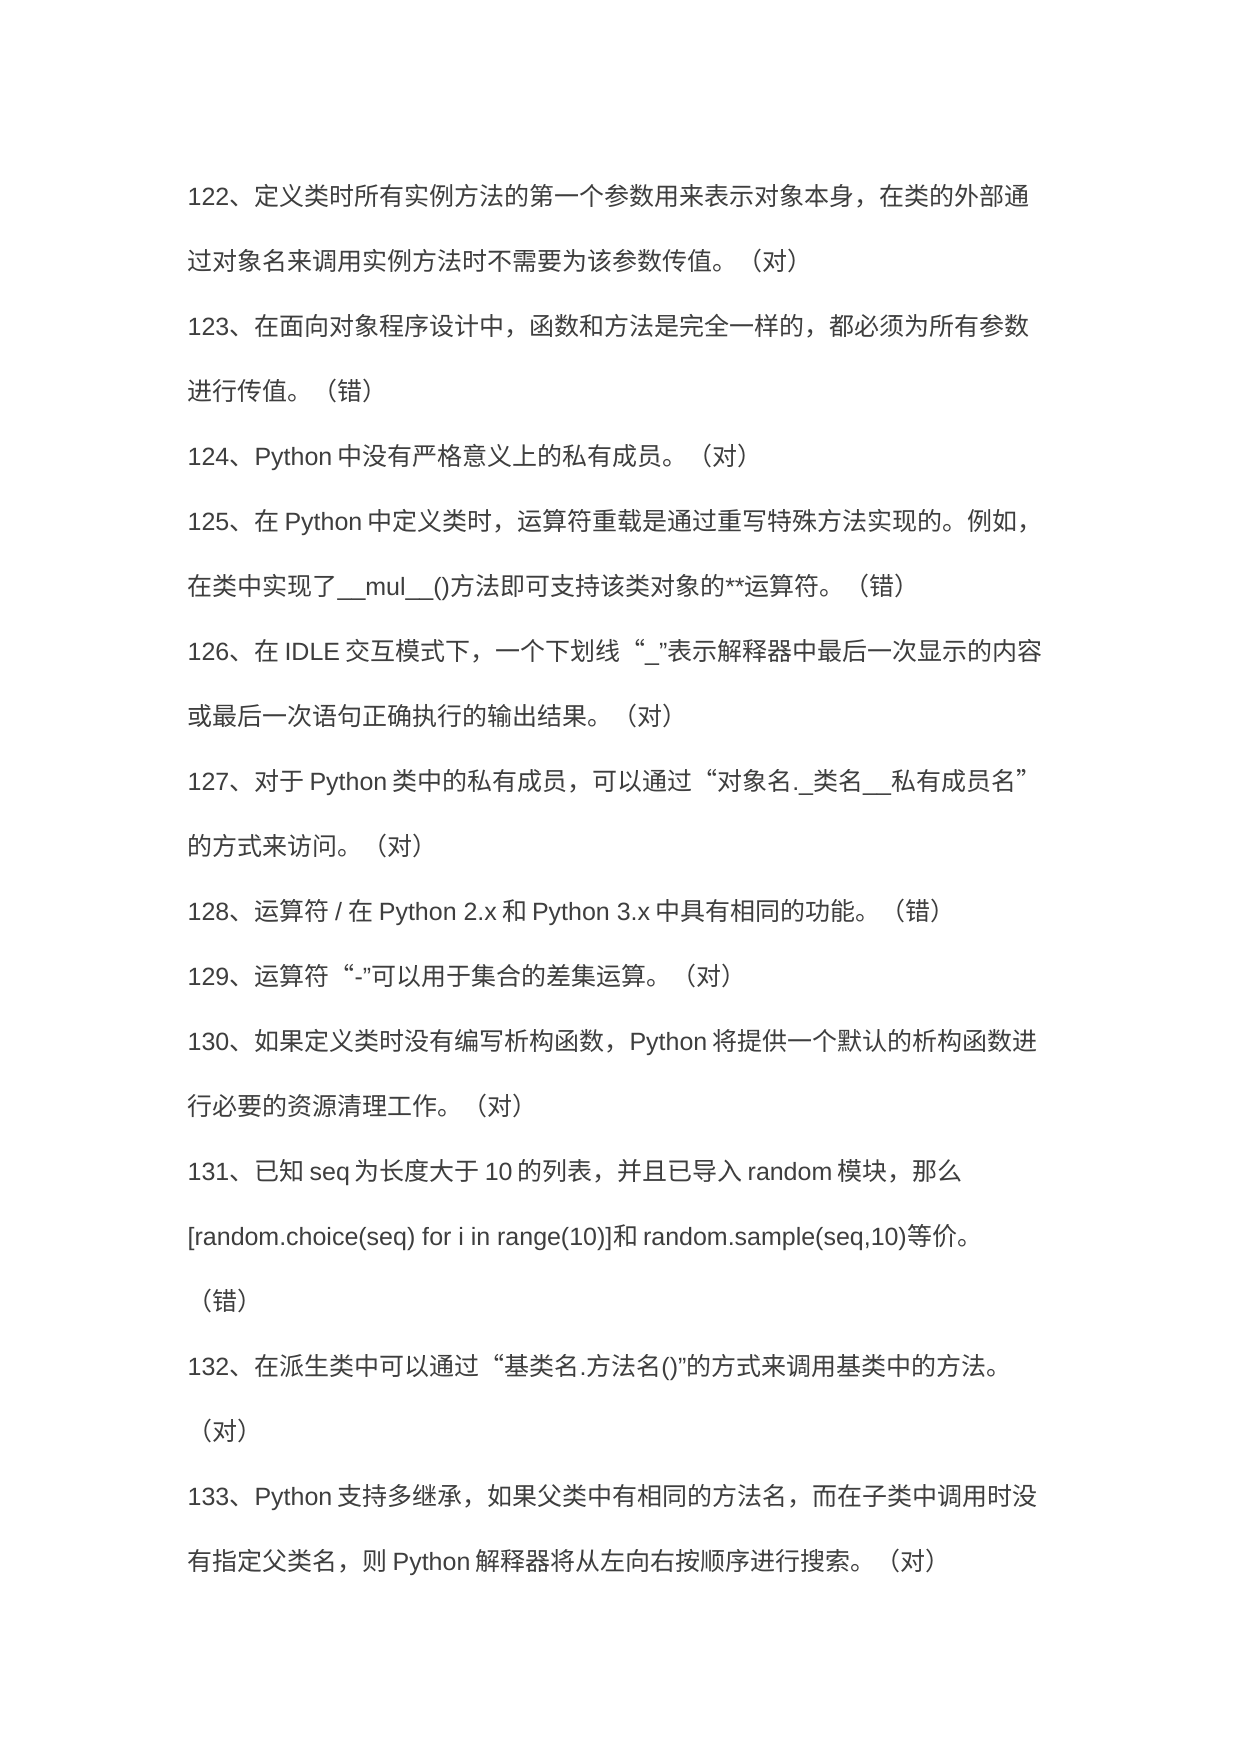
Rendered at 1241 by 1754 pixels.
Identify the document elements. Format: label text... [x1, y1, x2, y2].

text 131、已知seq为长度大于10的列表，并且已导入random模块，那么[random.choice(seq) for i in range(10)]和random.sample(seq,10)等价。（错） [187, 1137, 1053, 1332]
text 127、对于Python类中的私有成员，可以通过“对象名._类名__私有成员名”的方式来访问。（对） [187, 747, 1053, 877]
text 122、定义类时所有实例方法的第一个参数用来表示对象本身，在类的外部通过对象名来调用实例方法时不需要为该参数传值。（对） [187, 162, 1053, 292]
text 128、运算符 / 在Python 2.x和Python 3.x中具有相同的功能。（错） [187, 877, 1053, 942]
text 129、运算符“-”可以用于集合的差集运算。（对） [187, 942, 1053, 1007]
text 130、如果定义类时没有编写析构函数，Python将提供一个默认的析构函数进行必要的资源清理工作。（对） [187, 1007, 1053, 1137]
text 133、Python支持多继承，如果父类中有相同的方法名，而在子类中调用时没有指定父类名，则Python解释器将从左向右按顺序进行搜索。（对） [187, 1462, 1053, 1592]
text 132、在派生类中可以通过“基类名.方法名()”的方式来调用基类中的方法。（对） [187, 1332, 1053, 1462]
text 125、在Python中定义类时，运算符重载是通过重写特殊方法实现的。例如，在类中实现了__mul__()方法即可支持该类对象的**运算符。（错） [187, 487, 1053, 617]
text 126、在IDLE交互模式下，一个下划线“_”表示解释器中最后一次显示的内容或最后一次语句正确执行的输出结果。（对） [187, 617, 1053, 747]
text 124、Python中没有严格意义上的私有成员。（对） [187, 422, 1053, 487]
text 123、在面向对象程序设计中，函数和方法是完全一样的，都必须为所有参数进行传值。（错） [187, 292, 1053, 422]
